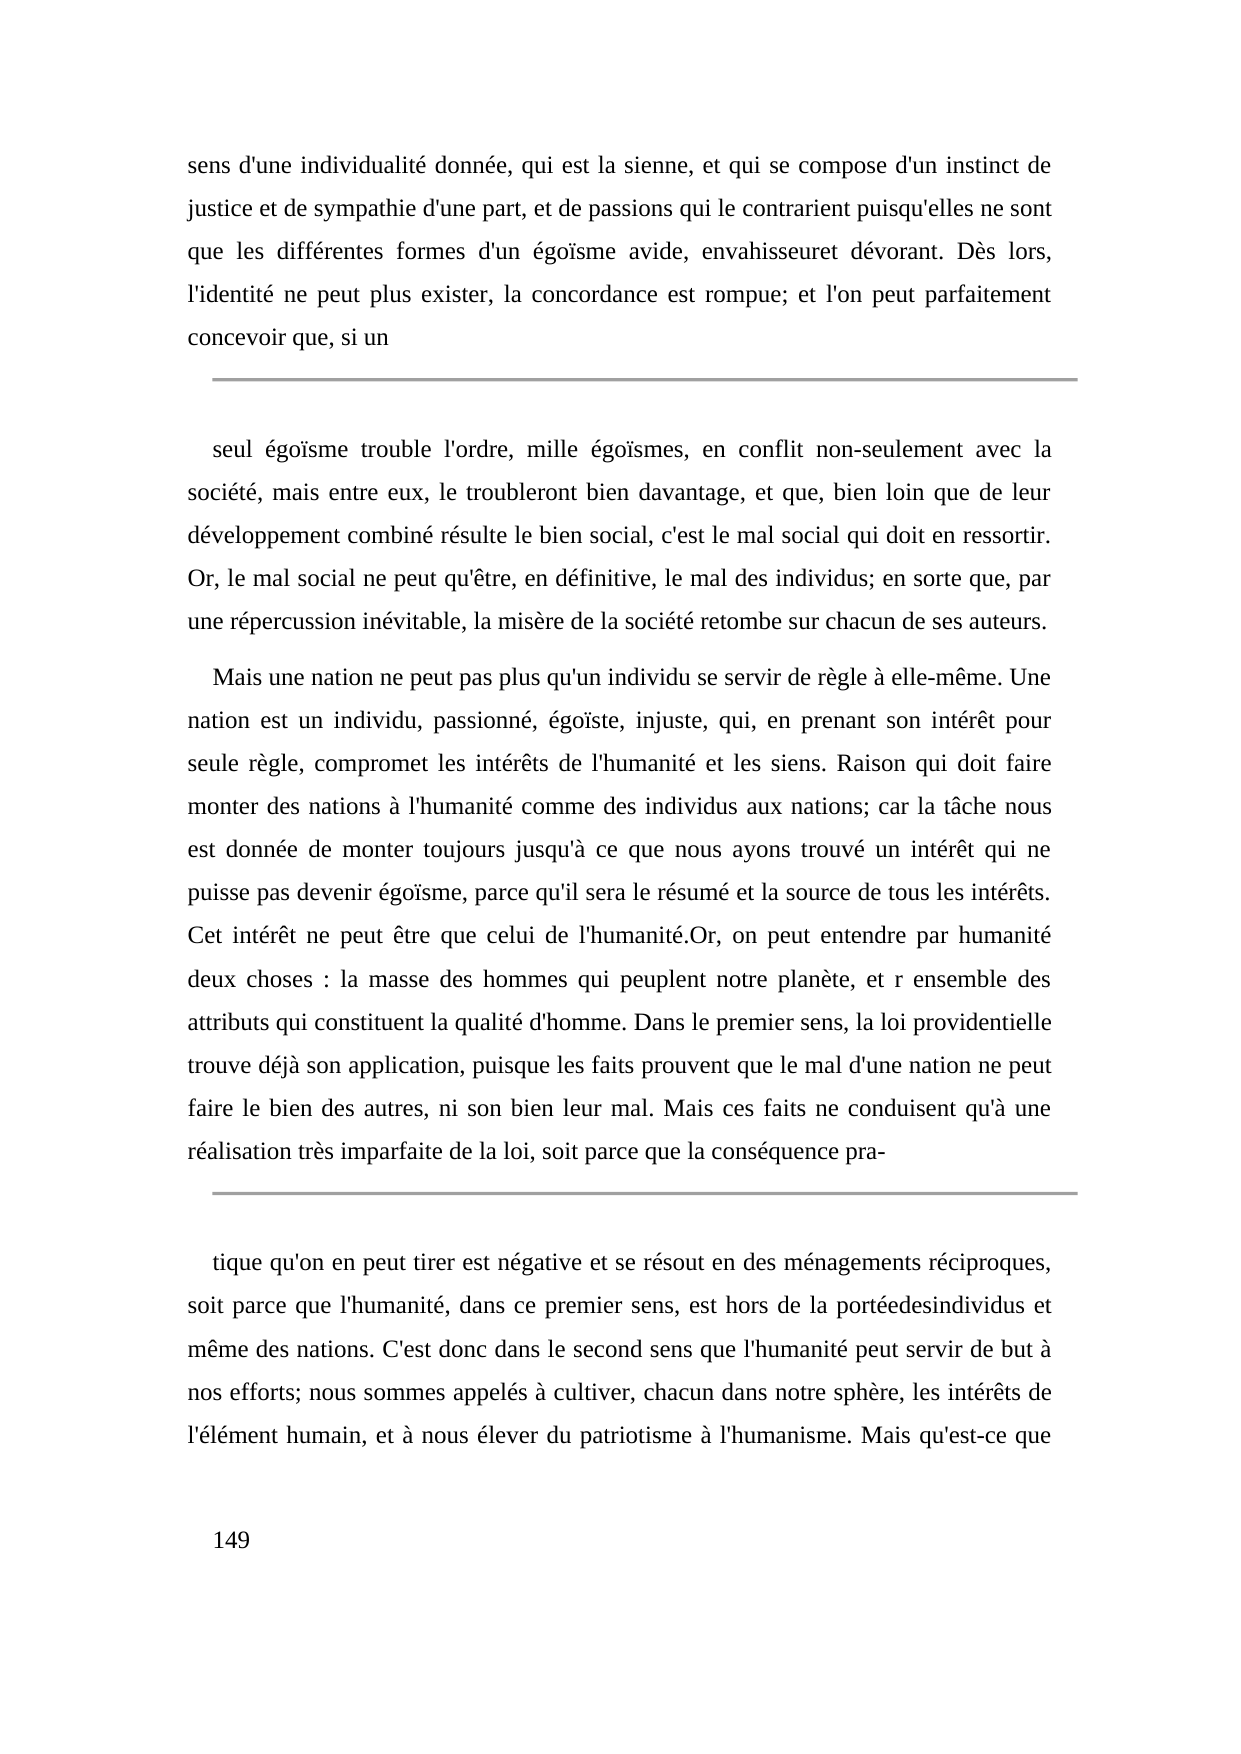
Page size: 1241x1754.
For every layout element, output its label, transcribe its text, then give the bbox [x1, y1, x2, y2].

text seul égoïsme trouble l'ordre, mille égoïsmes, en conflit non-seulement avec la société, mais entre eux, le troubleront bien davantage, et que, bien loin que de leur développement combiné résulte le bien social, c'est le mal social qui doit en ressortir. Or, le mal social ne peut qu'être, en définitive, le mal des individus; en sorte que, par une répercussion inévitable, la misère de la société retombe sur chacun de ses auteurs. [187, 434, 1053, 635]
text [187, 1247, 1053, 1449]
text Mais une nation ne peut pas plus qu'un individu se servir de règle à elle-même. Une nation est un individu, passionné, égoïste, injuste, qui, en prenant son intérêt pour seule règle, compromet les intérêts de l'humanité et les siens. Raison qui doit faire monter des nations à l'humanité comme des individus aux nations; car la tâche nous est donnée de monter toujours jusqu'à ce que nous ayons trouvé un intérêt qui ne puisse pas devenir égoïsme, parce qu'il sera le résumé et la source de tous les intérêts. Cet intérêt ne peut être que celui de l'humanité.Or, on peut entendre par humanité deux choses : la masse des hommes qui peuplent notre planète, et r ensemble des attributs qui constituent la qualité d'homme. Dans le premier sens, la loi providentielle trouve déjà son application, puisque les faits prouvent que le mal d'une nation ne peut faire le bien des autres, ni son bien leur mal. Mais ces faits ne conduisent qu'à une réalisation très imparfaite de la loi, soit parce que la conséquence pra- [187, 662, 1053, 1165]
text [187, 150, 1053, 351]
